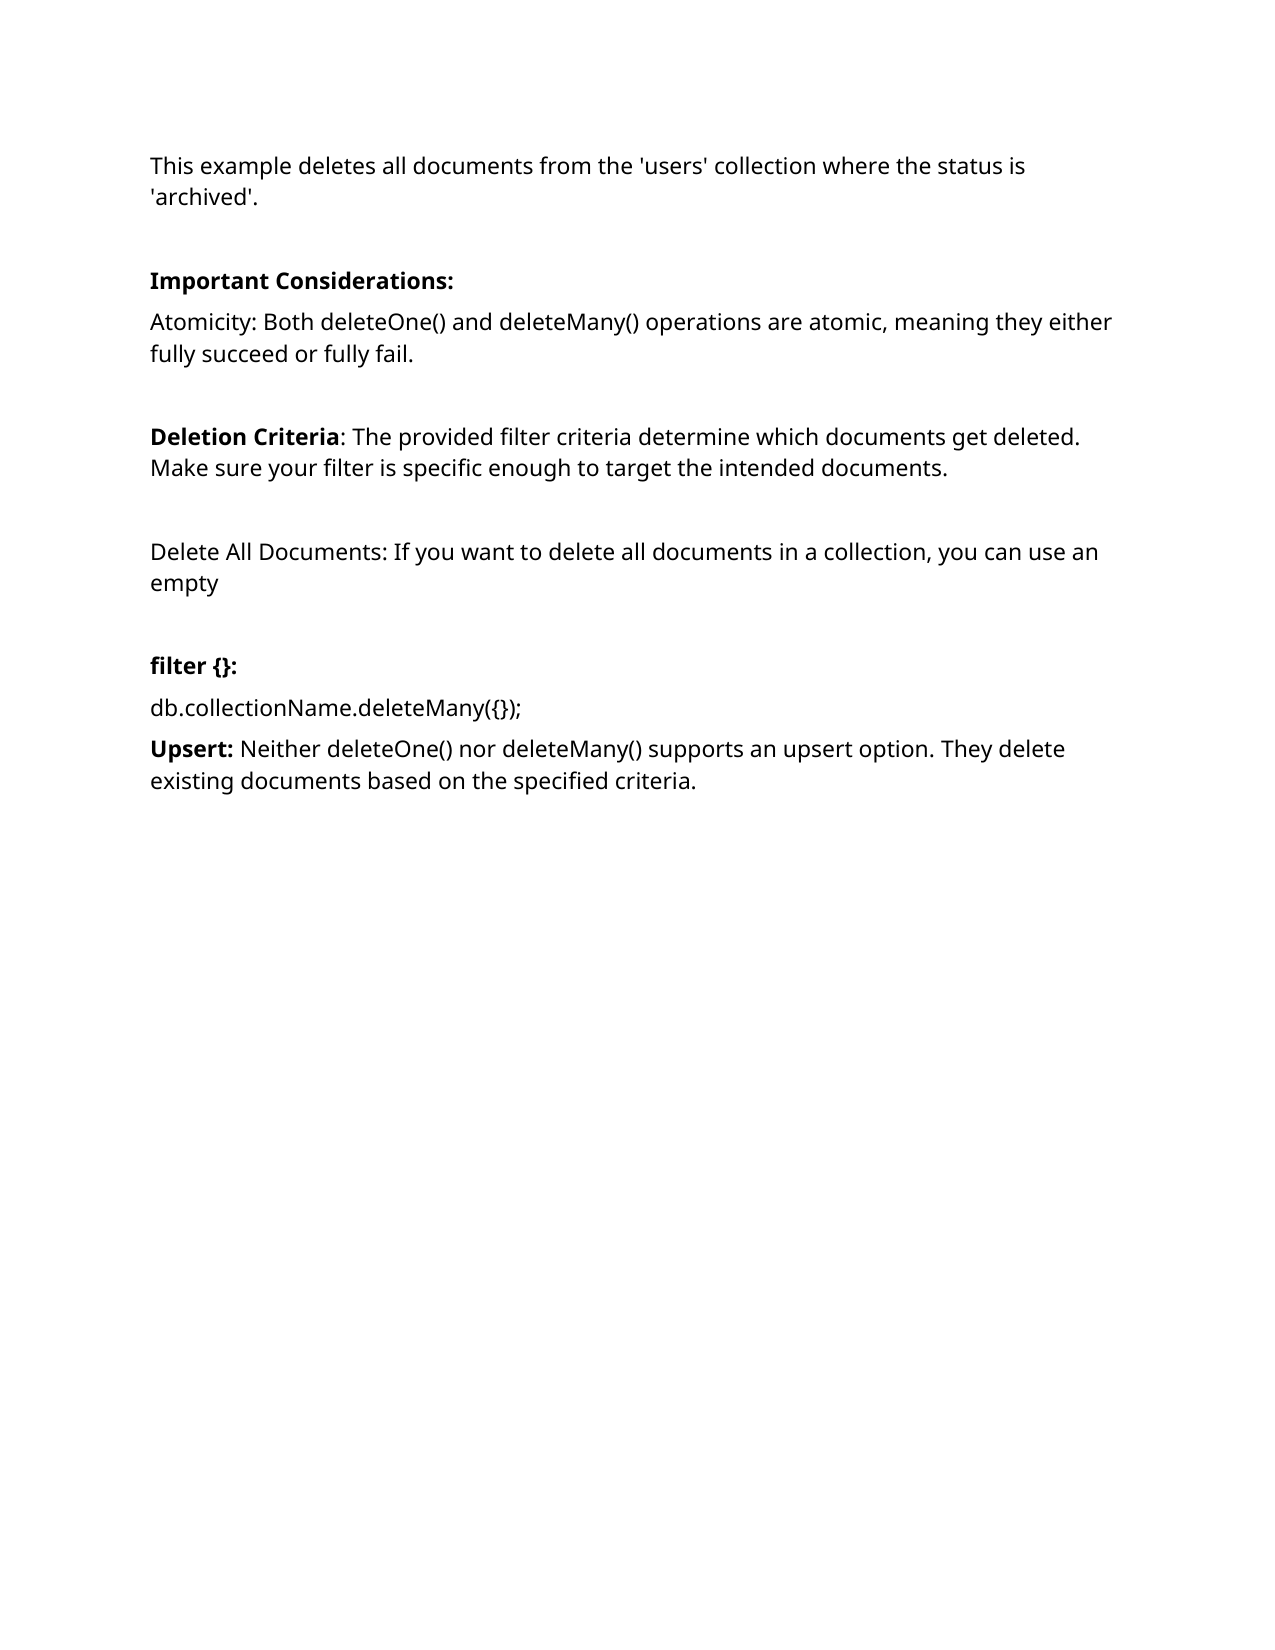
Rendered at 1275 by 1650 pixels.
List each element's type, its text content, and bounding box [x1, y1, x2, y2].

text db.collectionName.deleteMany({}); [150, 692, 1125, 723]
text Delete All Documents: If you want to delete all documents in a collection, you can use an empty [150, 535, 1125, 598]
text Upsert: Neither deleteOne() nor deleteMany() supports an upsert option. They delete existing documents based on the specified criteria. [150, 733, 1125, 796]
text Atomicity: Both deleteOne() and deleteMany() operations are atomic, meaning they either fully succeed or fully fail. [150, 306, 1125, 369]
text filter {}: [150, 650, 1125, 681]
text Deletion Criteria: The provided filter criteria determine which documents get deleted. Make sure your filter is specific enough to target the intended documents. [150, 421, 1125, 483]
text This example deletes all documents from the 'users' collection where the status is 'archived'. [150, 150, 1125, 212]
text Important Considerations: [150, 264, 1125, 296]
